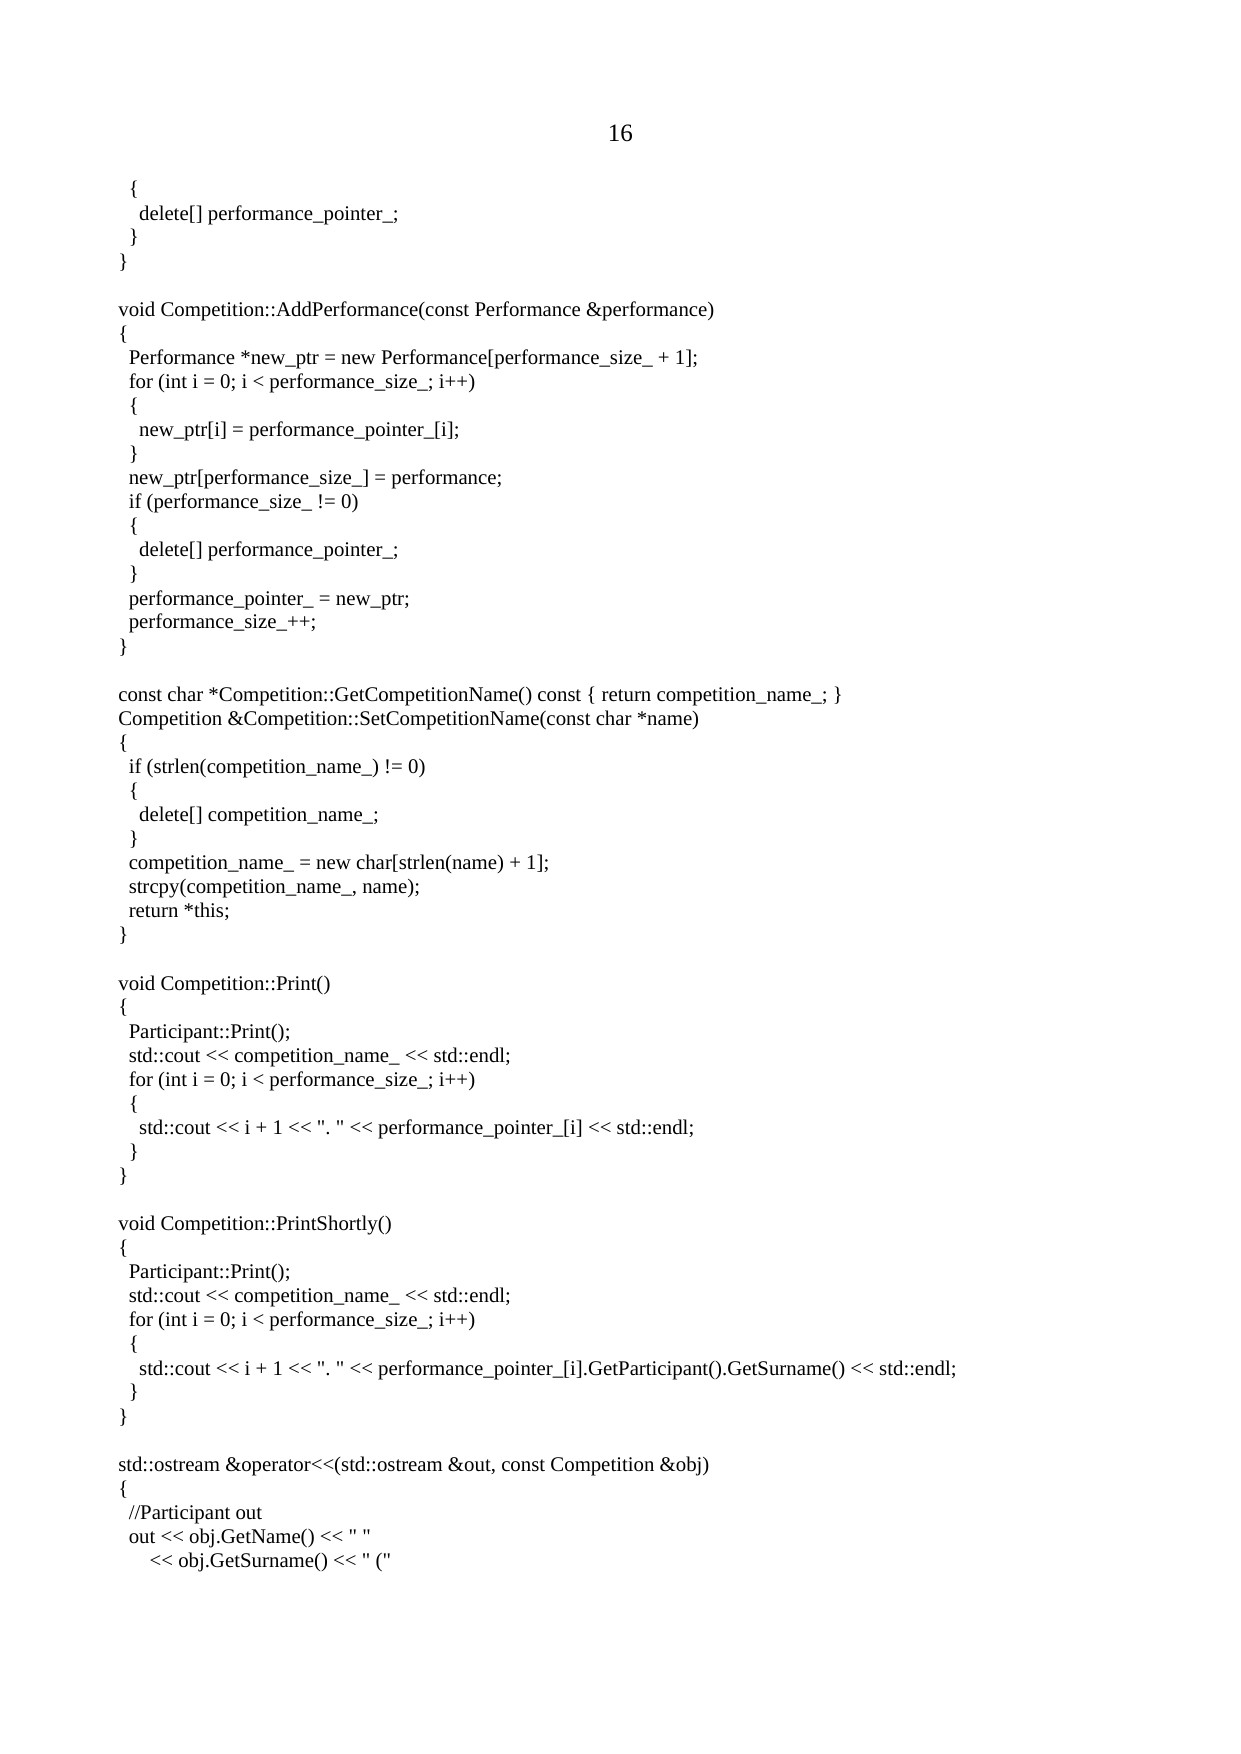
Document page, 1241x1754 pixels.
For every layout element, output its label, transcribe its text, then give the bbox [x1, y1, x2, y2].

text { [118, 1235, 1122, 1259]
text { [118, 730, 1122, 754]
text delete[] performance_pointer_; [118, 537, 1122, 561]
text << obj.GetSurname() << " (" [118, 1548, 1122, 1572]
text { [118, 393, 1122, 417]
text { [118, 1091, 1122, 1115]
text { [118, 1331, 1122, 1355]
text { [118, 994, 1122, 1018]
text { [118, 1476, 1122, 1500]
text } [118, 248, 1122, 273]
text } [118, 633, 1122, 658]
text { [118, 321, 1122, 345]
text Participant::Print(); [118, 1259, 1122, 1283]
text { [118, 176, 1122, 200]
text { [118, 513, 1122, 537]
text } [118, 561, 1122, 585]
text for (int i = 0; i < performance_size_; i++) [118, 369, 1122, 393]
text Participant::Print(); [118, 1018, 1122, 1043]
text void Competition::Print() [118, 970, 1122, 994]
text } [118, 441, 1122, 465]
text delete[] performance_pointer_; [118, 200, 1122, 224]
text if (performance_size_ != 0) [118, 489, 1122, 513]
text } [118, 1139, 1122, 1163]
text performance_size_++; [118, 609, 1122, 633]
text { [118, 778, 1122, 802]
text performance_pointer_ = new_ptr; [118, 585, 1122, 609]
text std::ostream &operator<<(std::ostream &out, const Competition &obj) [118, 1452, 1122, 1476]
text delete[] competition_name_; [118, 802, 1122, 826]
text competition_name_ = new char[strlen(name) + 1]; [118, 850, 1122, 874]
text } [118, 922, 1122, 946]
text void Competition::PrintShortly() [118, 1211, 1122, 1235]
text std::cout << competition_name_ << std::endl; [118, 1043, 1122, 1067]
text } [118, 1379, 1122, 1403]
text out << obj.GetName() << " " [118, 1524, 1122, 1548]
text new_ptr[performance_size_] = performance; [118, 465, 1122, 489]
text if (strlen(competition_name_) != 0) [118, 754, 1122, 778]
text } [118, 1163, 1122, 1187]
text Performance *new_ptr = new Performance[performance_size_ + 1]; [118, 345, 1122, 369]
text for (int i = 0; i < performance_size_; i++) [118, 1067, 1122, 1091]
text std::cout << competition_name_ << std::endl; [118, 1283, 1122, 1307]
text for (int i = 0; i < performance_size_; i++) [118, 1307, 1122, 1331]
text void Competition::AddPerformance(const Performance &performance) [118, 297, 1122, 321]
text std::cout << i + 1 << ". " << performance_pointer_[i] << std::endl; [118, 1115, 1122, 1139]
text strcpy(competition_name_, name); [118, 874, 1122, 898]
text new_ptr[i] = performance_pointer_[i]; [118, 417, 1122, 441]
text //Participant out [118, 1500, 1122, 1524]
text } [118, 826, 1122, 850]
text return *this; [118, 898, 1122, 922]
text Competition &Competition::SetCompetitionName(const char *name) [118, 706, 1122, 730]
text } [118, 224, 1122, 248]
text } [118, 1403, 1122, 1428]
text std::cout << i + 1 << ". " << performance_pointer_[i].GetParticipant().GetSurname() << std::endl; [118, 1355, 1122, 1379]
text const char *Competition::GetCompetitionName() const { return competition_name_; } [118, 682, 1122, 706]
